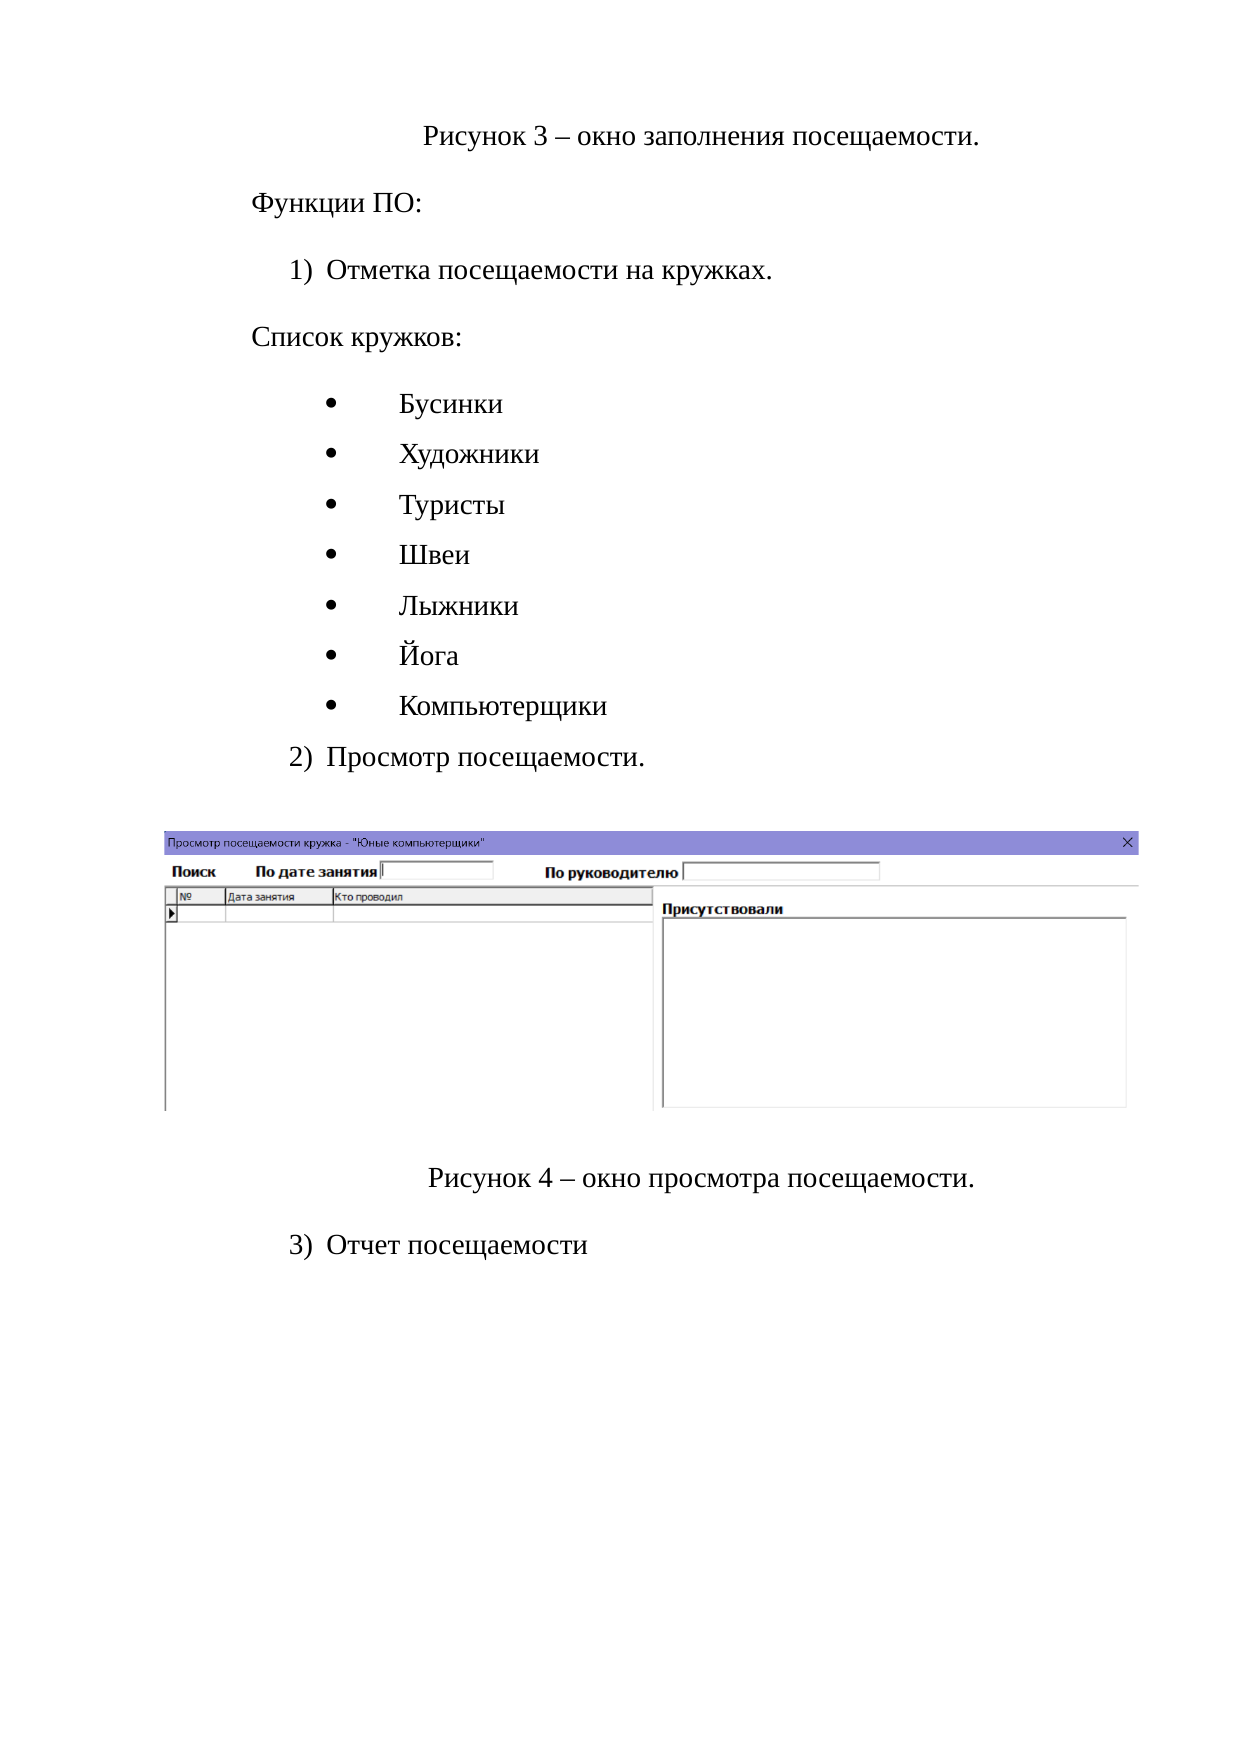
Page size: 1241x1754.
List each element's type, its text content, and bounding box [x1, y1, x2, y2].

list Йога [252, 638, 1152, 672]
text Список кружков: [177, 319, 1152, 353]
picture [164, 831, 1139, 1111]
list Просмотр посещаемости. [288, 739, 1152, 772]
list Отметка посещаемости на кружках. [288, 252, 1152, 286]
list Бусинки [252, 386, 1152, 420]
list Компьютерщики [252, 688, 1152, 722]
list Туристы [252, 487, 1152, 521]
list Отчет посещаемости [288, 1227, 1152, 1261]
list Художники [252, 436, 1152, 470]
list Лыжники [252, 588, 1152, 621]
text Функции ПО: [177, 185, 1152, 219]
list Швеи [252, 537, 1152, 571]
text Рисунок 3 – окно заполнения посещаемости. [177, 118, 1152, 152]
